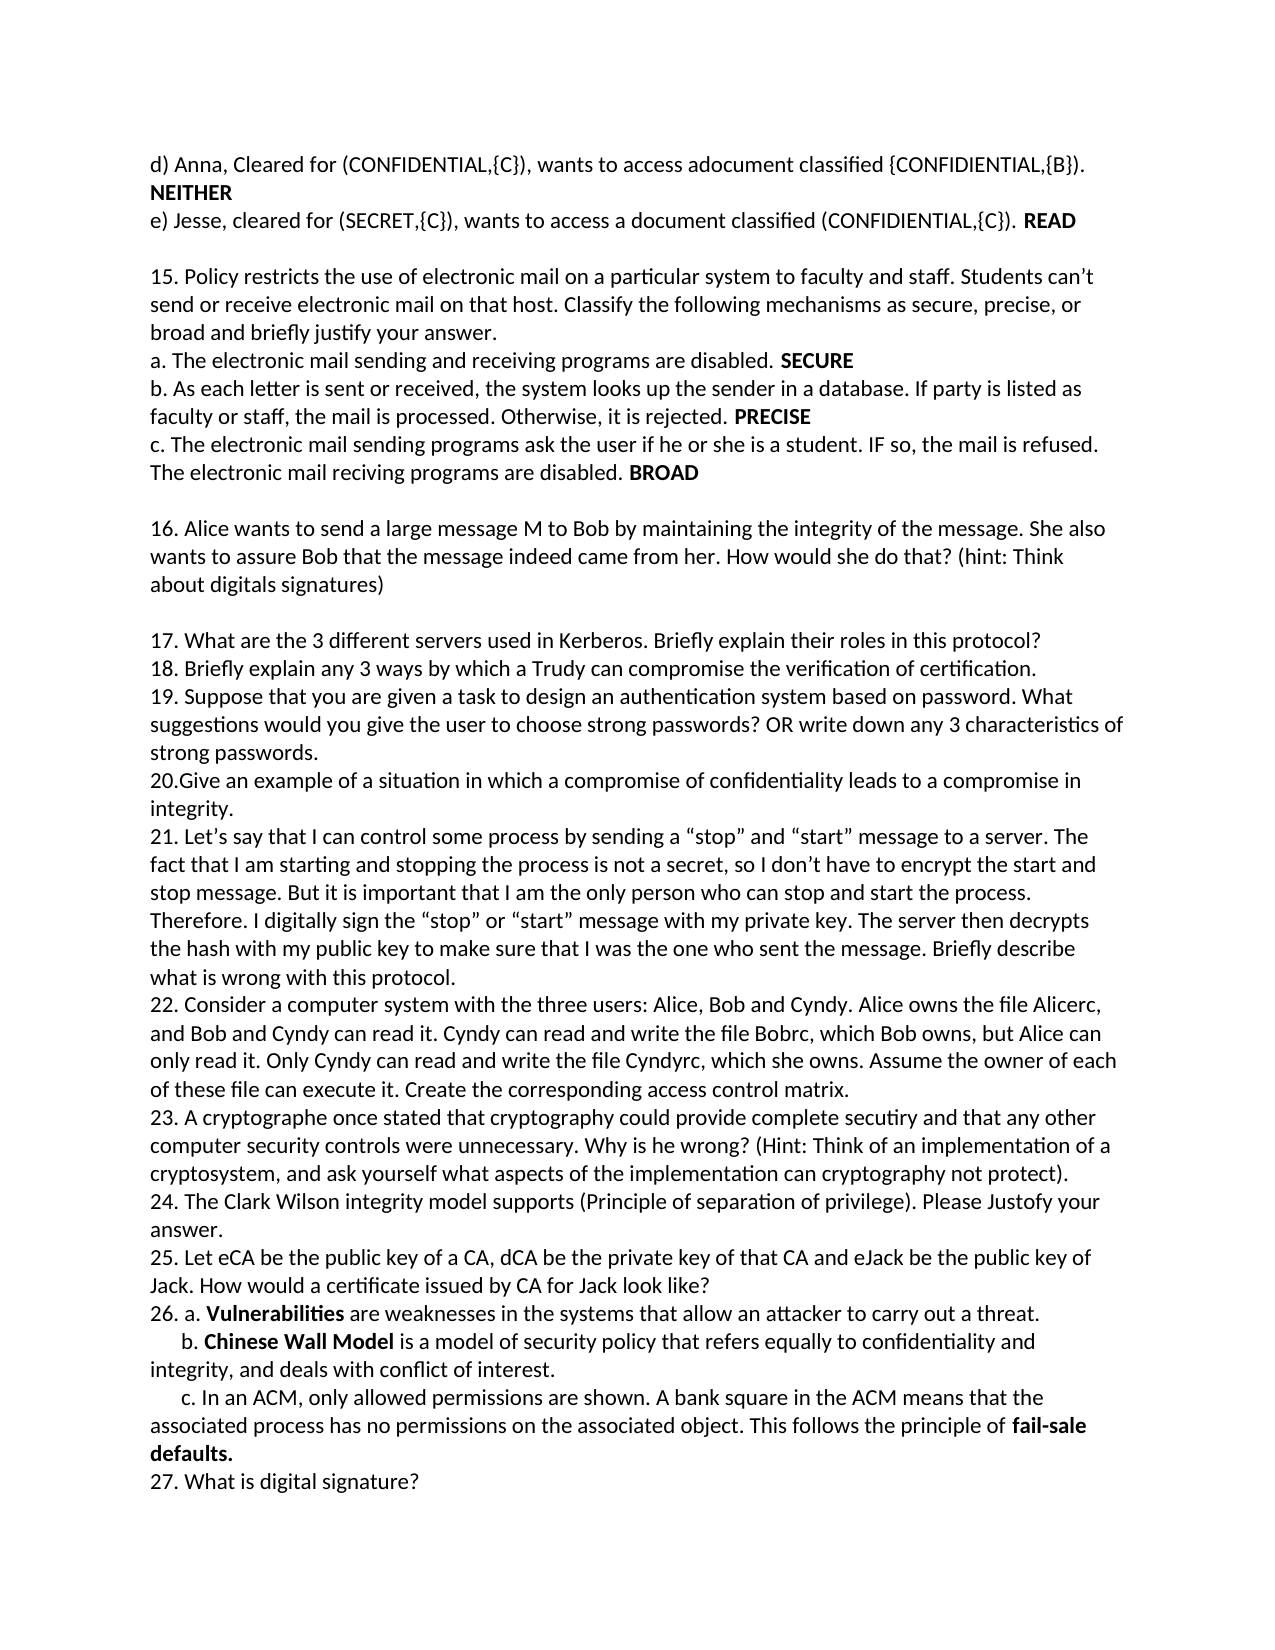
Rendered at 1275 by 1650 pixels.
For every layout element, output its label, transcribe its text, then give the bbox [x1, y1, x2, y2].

text d) Anna, Cleared for (CONFIDENTIAL,{C}), wants to access adocument classified {CONFIDIENTIAL,{B}). NEITHER [150, 150, 1125, 206]
text 24. The Clark Wilson integrity model supports (Principle of separation of privilege). Please Justofy your answer. [150, 1187, 1125, 1243]
text 25. Let eCA be the public key of a CA, dCA be the private key of that CA and eJack be the public key of Jack. How would a certificate issued by CA for Jack look like? [150, 1243, 1125, 1299]
text 21. Let’s say that I can control some process by sending a “stop” and “start” message to a server. The fact that I am starting and stopping the process is not a secret, so I don’t have to encrypt the start and stop message. But it is important that I am the only person who can stop and start the process. Therefore. I digitally sign the “stop” or “start” message with my private key. The server then decrypts the hash with my public key to make sure that I was the one who sent the message. Briefly describe what is wrong with this protocol. [150, 822, 1125, 991]
text a. The electronic mail sending and receiving programs are disabled. SECURE [150, 346, 1125, 374]
text 15. Policy restricts the use of electronic mail on a particular system to faculty and staff. Students can’t send or receive electronic mail on that host. Classify the following mechanisms as secure, precise, or broad and briefly justify your answer. [150, 262, 1125, 346]
text e) Jesse, cleared for (SECRET,{C}), wants to access a document classified (CONFIDIENTIAL,{C}). READ [150, 206, 1125, 234]
text b. As each letter is sent or received, the system looks up the sender in a database. If party is listed as faculty or staff, the mail is processed. Otherwise, it is rejected. PRECISE [150, 374, 1125, 430]
text 22. Consider a computer system with the three users: Alice, Bob and Cyndy. Alice owns the file Alicerc, and Bob and Cyndy can read it. Cyndy can read and write the file Bobrc, which Bob owns, but Alice can only read it. Only Cyndy can read and write the file Cyndyrc, which she owns. Assume the owner of each of these file can execute it. Create the corresponding access control matrix. [150, 991, 1125, 1103]
text 27. What is digital signature? [150, 1467, 1125, 1495]
text 26. a. Vulnerabilities are weaknesses in the systems that allow an attacker to carry out a threat. [150, 1299, 1125, 1327]
text 23. A cryptographe once stated that cryptography could provide complete secutiry and that any other computer security controls were unnecessary. Why is he wrong? (Hint: Think of an implementation of a cryptosystem, and ask yourself what aspects of the implementation can cryptography not protect). [150, 1103, 1125, 1187]
text 19. Suppose that you are given a task to design an authentication system based on password. What suggestions would you give the user to choose strong passwords? OR write down any 3 characteristics of strong passwords. [150, 682, 1125, 766]
text 20.Give an example of a situation in which a compromise of confidentiality leads to a compromise in integrity. [150, 766, 1125, 822]
text c. In an ACM, only allowed permissions are shown. A bank square in the ACM means that the associated process has no permissions on the associated object. This follows the principle of fail-sale defaults. [150, 1383, 1125, 1467]
text c. The electronic mail sending programs ask the user if he or she is a student. IF so, the mail is refused. The electronic mail reciving programs are disabled. BROAD [150, 430, 1125, 486]
text 16. Alice wants to send a large message M to Bob by maintaining the integrity of the message. She also wants to assure Bob that the message indeed came from her. How would she do that? (hint: Think about digitals signatures) [150, 514, 1125, 598]
text 17. What are the 3 different servers used in Kerberos. Briefly explain their roles in this protocol? [150, 626, 1125, 654]
text 18. Briefly explain any 3 ways by which a Trudy can compromise the verification of certification. [150, 654, 1125, 682]
text b. Chinese Wall Model is a model of security policy that refers equally to confidentiality and integrity, and deals with conflict of interest. [150, 1327, 1125, 1383]
